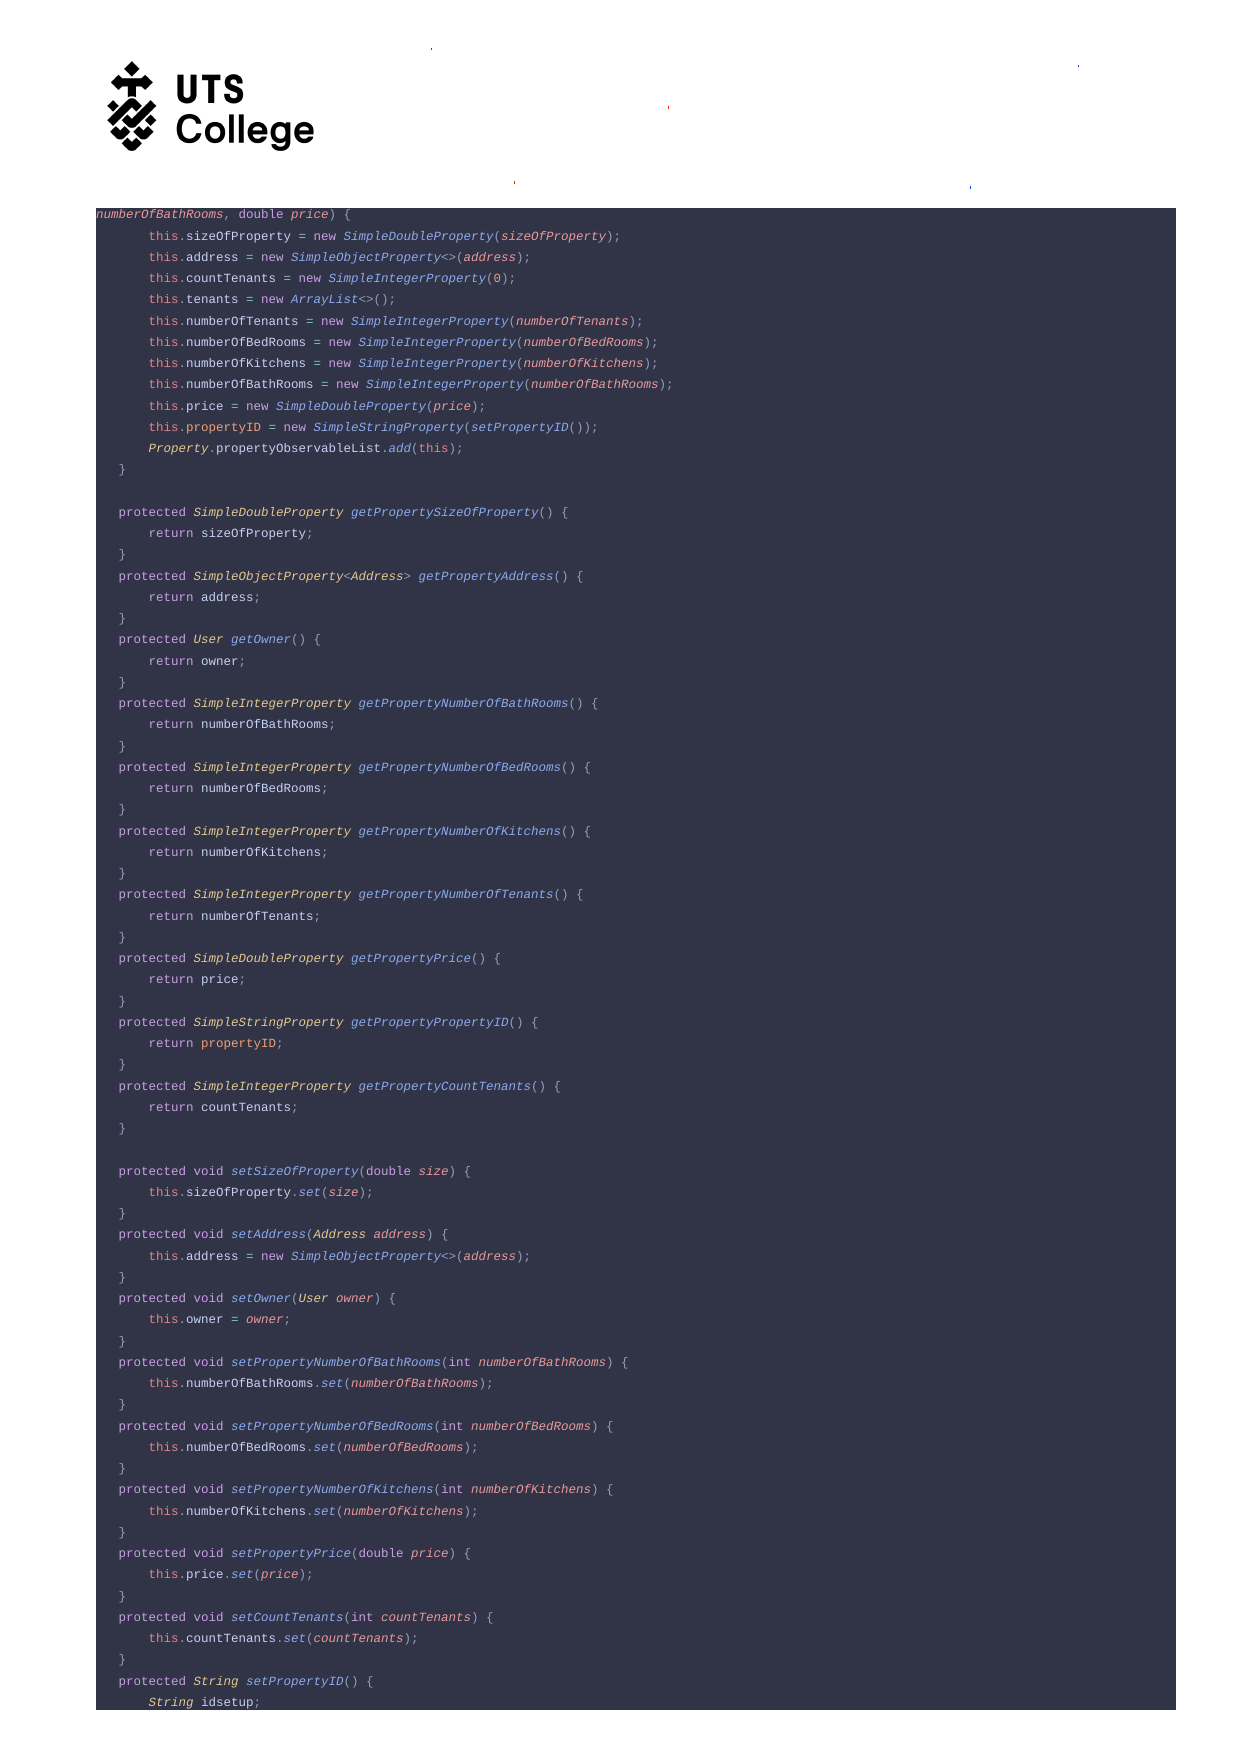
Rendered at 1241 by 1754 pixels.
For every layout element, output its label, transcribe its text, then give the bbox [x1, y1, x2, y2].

text } [96, 1398, 1176, 1412]
text protected SimpleDoubleProperty getPropertySizeOfProperty() { [96, 506, 1176, 520]
text this.countTenants = new SimpleIntegerProperty(0); [96, 272, 1176, 286]
text this.numberOfTenants = new SimpleIntegerProperty(numberOfTenants); [96, 314, 1176, 329]
text protected User getOwner() { [96, 633, 1176, 647]
text return sizeOfProperty; [96, 527, 1176, 541]
text } [96, 1122, 1176, 1136]
text return numberOfKitchens; [96, 846, 1176, 860]
text this.address = new SimpleObjectProperty<>(address); [96, 251, 1176, 265]
text return propertyID; [96, 1037, 1176, 1051]
text this.price.set(price); [96, 1568, 1176, 1582]
text } [96, 463, 1176, 477]
text protected void setPropertyNumberOfBathRooms(int numberOfBathRooms) { [96, 1356, 1176, 1370]
text protected SimpleIntegerProperty getPropertyCountTenants() { [96, 1079, 1176, 1094]
text } [96, 676, 1176, 690]
text protected SimpleDoubleProperty getPropertyPrice() { [96, 952, 1176, 966]
text this.numberOfBedRooms.set(numberOfBedRooms); [96, 1441, 1176, 1455]
text this.sizeOfProperty = new SimpleDoubleProperty(sizeOfProperty); [96, 229, 1176, 244]
text } [96, 1462, 1176, 1476]
text this.numberOfKitchens = new SimpleIntegerProperty(numberOfKitchens); [96, 357, 1176, 371]
text return address; [96, 591, 1176, 605]
text protected SimpleIntegerProperty getPropertyNumberOfBathRooms() { [96, 697, 1176, 711]
text return numberOfTenants; [96, 909, 1176, 924]
text } [96, 803, 1176, 817]
text } [96, 739, 1176, 754]
text return numberOfBathRooms; [96, 718, 1176, 732]
text this.price = new SimpleDoubleProperty(price); [96, 399, 1176, 414]
text } [96, 1058, 1176, 1072]
text } [96, 994, 1176, 1009]
text this.numberOfBedRooms = new SimpleIntegerProperty(numberOfBedRooms); [96, 336, 1176, 350]
text protected SimpleIntegerProperty getPropertyNumberOfKitchens() { [96, 824, 1176, 839]
text } [96, 1526, 1176, 1540]
text } [96, 612, 1176, 626]
text this.address = new SimpleObjectProperty<>(address); [96, 1249, 1176, 1264]
text protected String setPropertyID() { [96, 1674, 1176, 1689]
text } [96, 1334, 1176, 1349]
text protected SimpleObjectProperty<Address> getPropertyAddress() { [96, 569, 1176, 584]
text } [96, 1653, 1176, 1667]
text this.numberOfKitchens.set(numberOfKitchens); [96, 1504, 1176, 1519]
text this.sizeOfProperty.set(size); [96, 1186, 1176, 1200]
text String idsetup; [96, 1696, 1176, 1710]
text } [96, 1589, 1176, 1604]
text this.numberOfBathRooms.set(numberOfBathRooms); [96, 1377, 1176, 1391]
text } [96, 548, 1176, 562]
text this.numberOfBathRooms = new SimpleIntegerProperty(numberOfBathRooms); [96, 378, 1176, 392]
text return countTenants; [96, 1101, 1176, 1115]
text return owner; [96, 654, 1176, 669]
text protected void setPropertyNumberOfBedRooms(int numberOfBedRooms) { [96, 1419, 1176, 1434]
text protected SimpleStringProperty getPropertyPropertyID() { [96, 1016, 1176, 1030]
text protected void setPropertyNumberOfKitchens(int numberOfKitchens) { [96, 1483, 1176, 1497]
text protected void setOwner(User owner) { [96, 1292, 1176, 1306]
text } [96, 1271, 1176, 1285]
text protected void setSizeOfProperty(double size) { [96, 1164, 1176, 1179]
text this.tenants = new ArrayList<>(); [96, 293, 1176, 307]
text this.countTenants.set(countTenants); [96, 1632, 1176, 1646]
text } [96, 1207, 1176, 1221]
text protected SimpleIntegerProperty getPropertyNumberOfTenants() { [96, 888, 1176, 902]
text Property.propertyObservableList.add(this); [96, 442, 1176, 456]
text } [96, 867, 1176, 881]
text this.owner = owner; [96, 1313, 1176, 1327]
text return numberOfBedRooms; [96, 782, 1176, 796]
text protected void setPropertyPrice(double price) { [96, 1547, 1176, 1561]
text this.propertyID = new SimpleStringProperty(setPropertyID()); [96, 421, 1176, 435]
text protected void setAddress(Address address) { [96, 1228, 1176, 1242]
text protected SimpleIntegerProperty getPropertyNumberOfBedRooms() { [96, 761, 1176, 775]
picture [107, 61, 314, 151]
text return price; [96, 973, 1176, 987]
text protected void setCountTenants(int countTenants) { [96, 1611, 1176, 1625]
text } [96, 931, 1176, 945]
